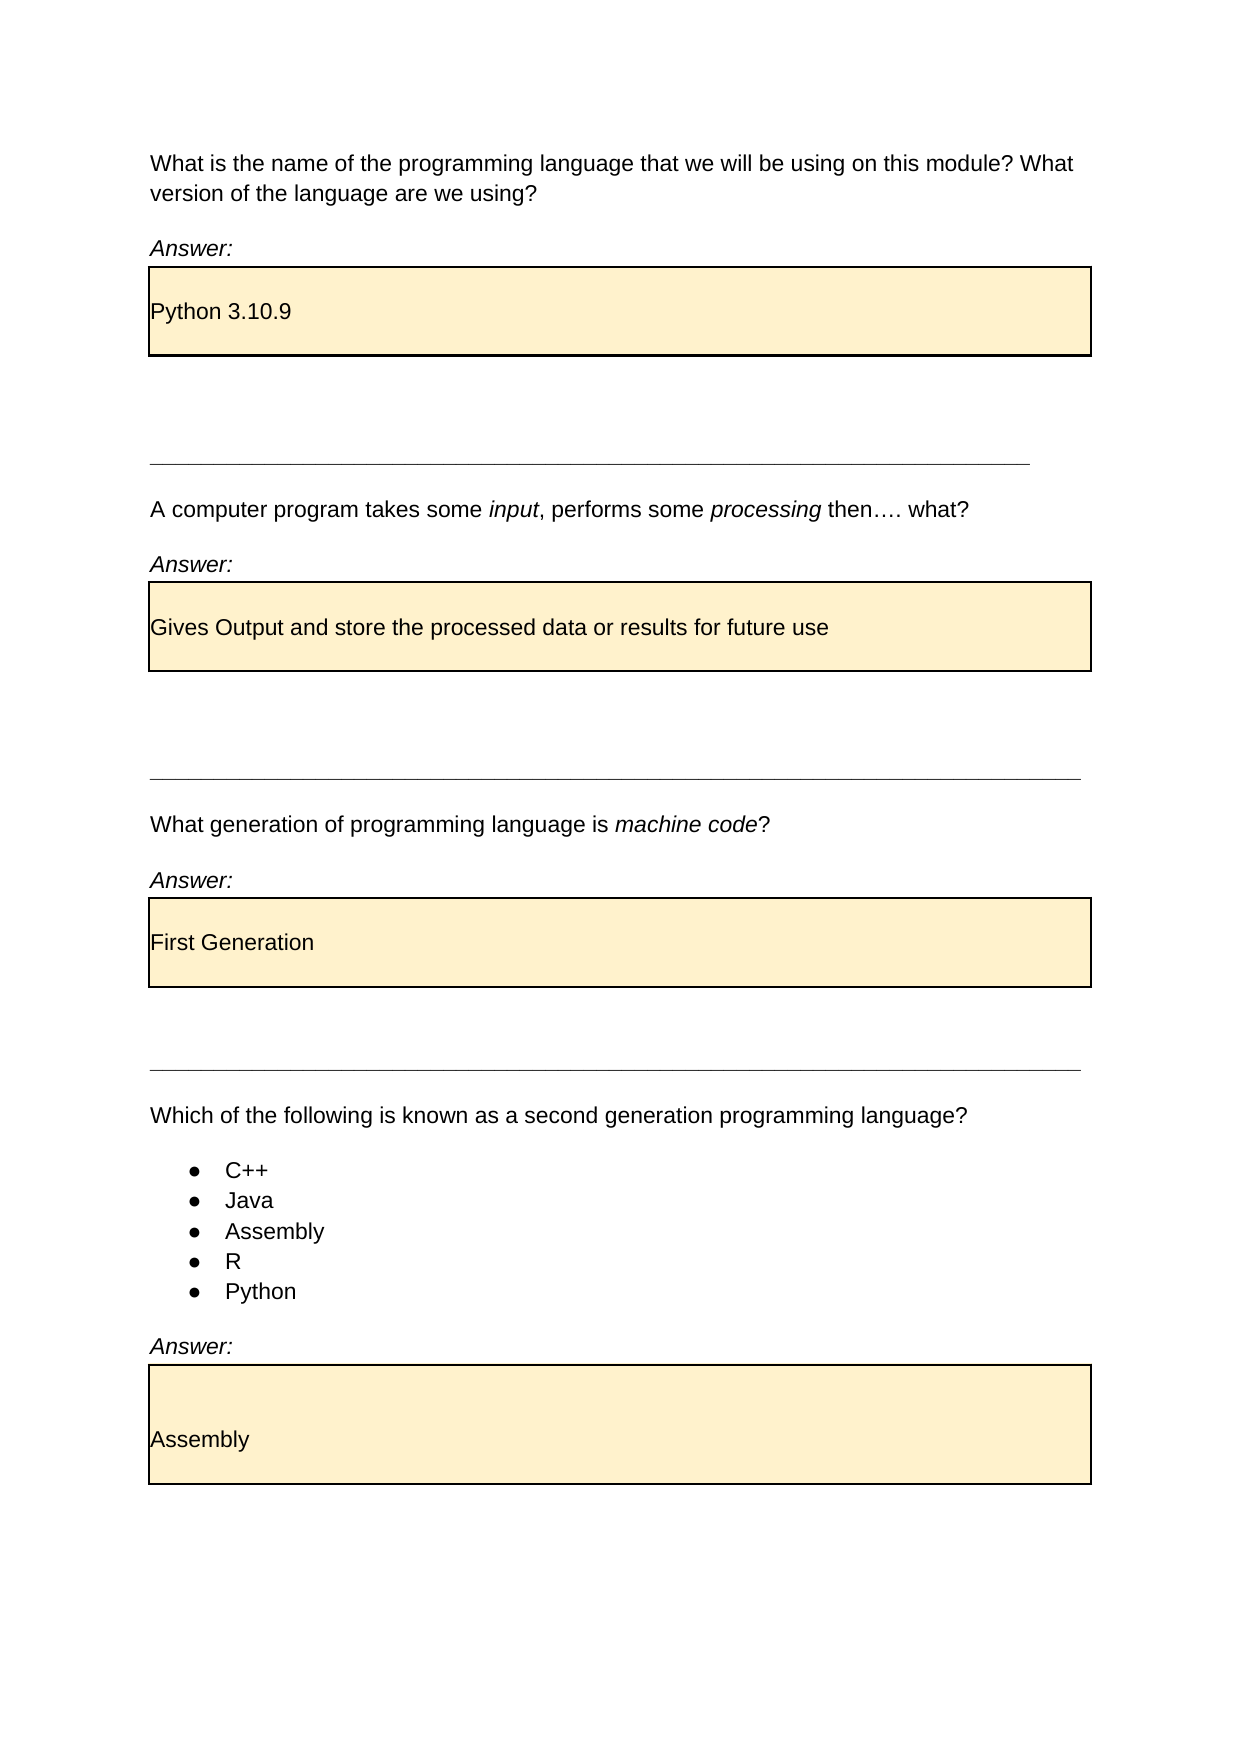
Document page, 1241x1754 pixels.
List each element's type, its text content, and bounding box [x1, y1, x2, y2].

text First Generation [150, 927, 1090, 956]
text What is the name of the programming language that we will be using on this module? What version of the language are we using? [150, 150, 1090, 207]
list Java [187, 1187, 1090, 1214]
list R [187, 1248, 1090, 1274]
text Answer: [150, 867, 1090, 893]
text Assembly [150, 1424, 1090, 1452]
text _____________________________________________________________________ [150, 441, 1090, 467]
text _________________________________________________________________________ [150, 1047, 1090, 1073]
text Which of the following is known as a second generation programming language? [150, 1102, 1090, 1128]
text Gives Output and store the processed data or results for future use [150, 611, 1090, 640]
list Python [187, 1278, 1090, 1304]
text _________________________________________________________________________ [150, 756, 1090, 783]
text Answer: [150, 1333, 1090, 1360]
text Answer: [150, 235, 1090, 262]
list C++ [187, 1157, 1090, 1184]
list Assembly [187, 1218, 1090, 1244]
text Python 3.10.9 [150, 296, 1090, 324]
text A computer program takes some input, performs some processing then…. what? [150, 496, 1090, 522]
text Answer: [150, 551, 1090, 577]
text What generation of programming language is machine code? [150, 811, 1090, 838]
